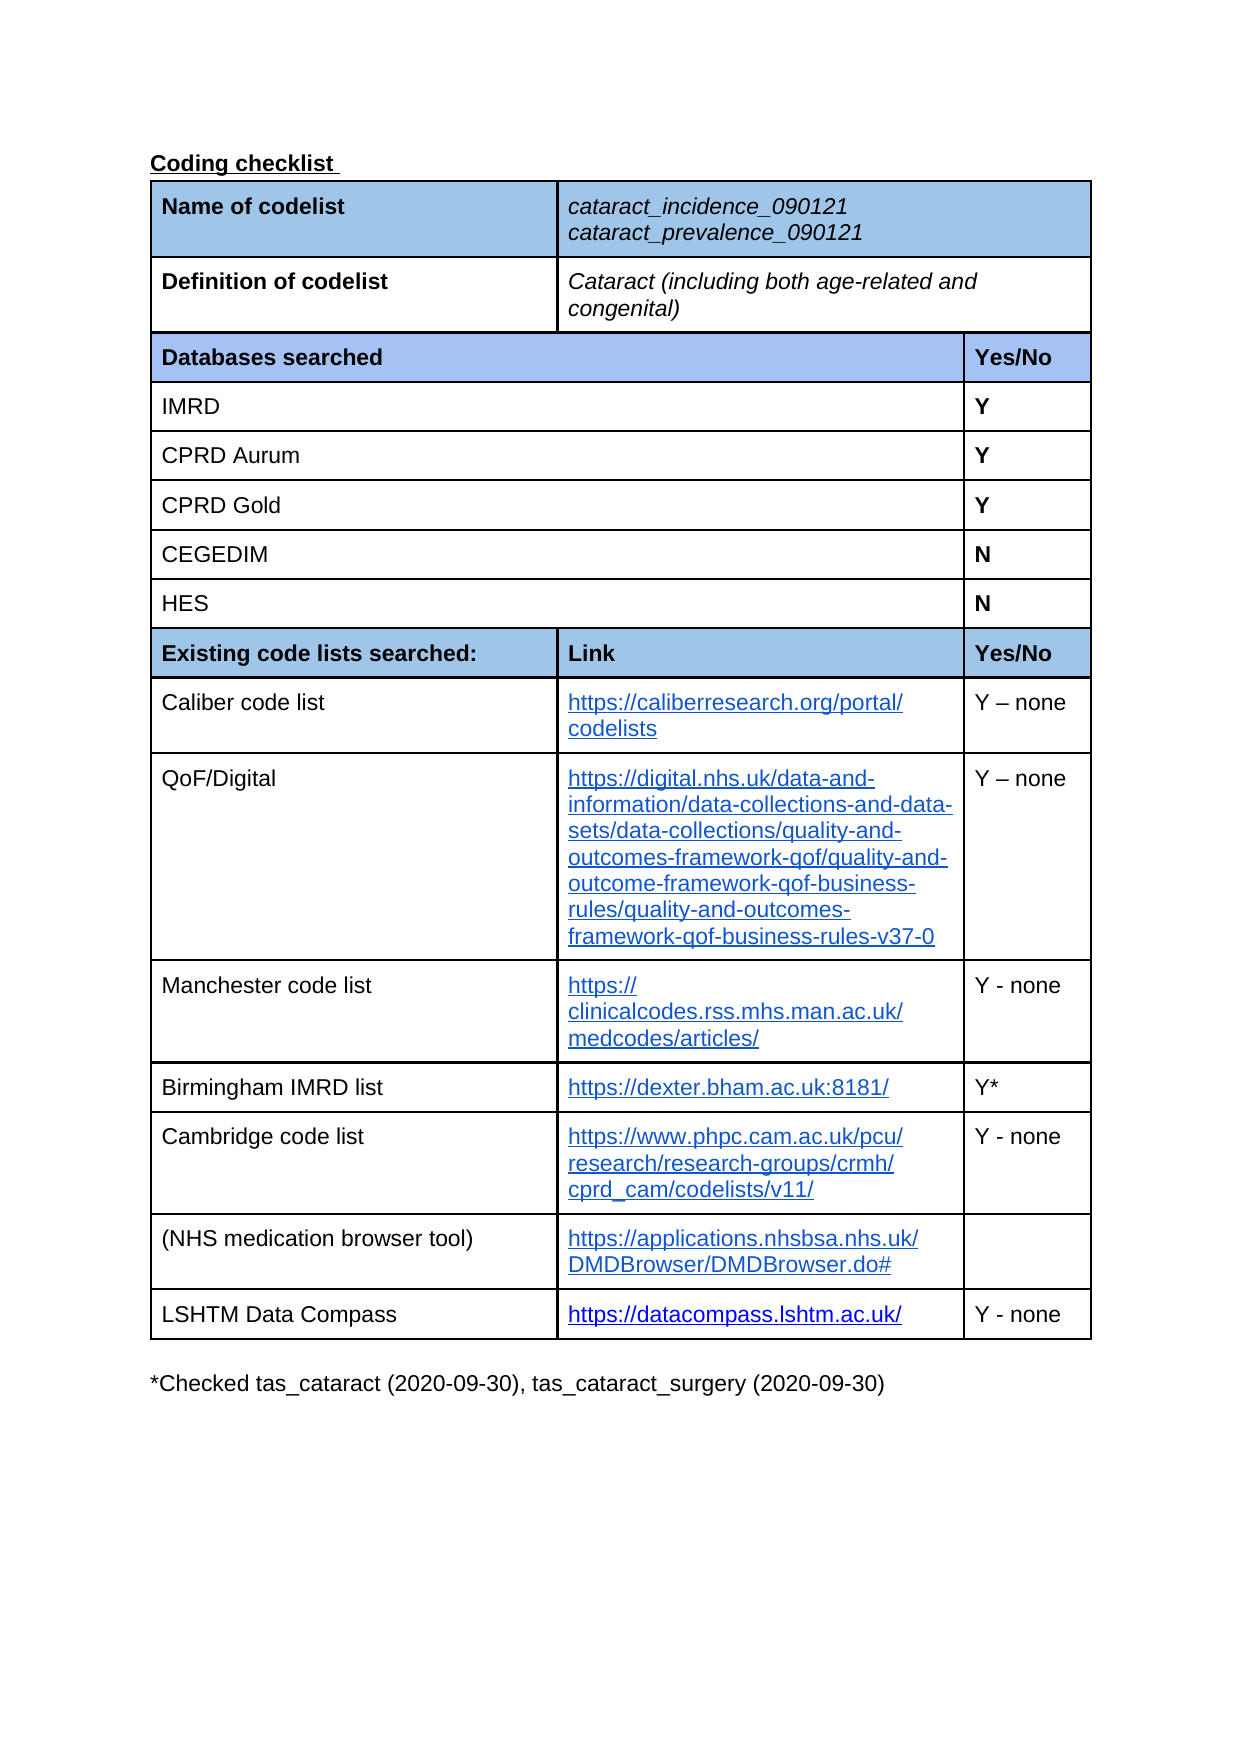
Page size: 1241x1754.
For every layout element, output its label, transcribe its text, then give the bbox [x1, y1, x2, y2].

table_cell Birmingham IMRD list [152, 1064, 556, 1111]
table_cell IMRD [152, 383, 963, 430]
text Coding checklist [150, 150, 1090, 176]
table_cell CEGEDIM [152, 531, 963, 578]
table_cell Databases searched [152, 334, 963, 381]
table_cell LSHTM Data Compass [152, 1290, 556, 1337]
table_cell N [965, 580, 1090, 627]
table_cell Y [965, 432, 1090, 479]
table_cell Manchester code list [152, 961, 556, 1061]
table_cell Cambridge code list [152, 1113, 556, 1213]
table_cell Existing code lists searched: [152, 629, 556, 676]
table_cell (NHS medication browser tool) [152, 1215, 556, 1288]
table_cell https://caliberresearch.org/portal/codelists [559, 679, 963, 752]
table_cell Cataract (including both age-related and congenital) [559, 258, 1090, 331]
table_header cataract_incidence_090121 cataract_prevalence_090121 [559, 182, 1090, 256]
table_cell CPRD Gold [152, 481, 963, 528]
table_cell Link [559, 629, 963, 676]
table_cell Definition of codelist [152, 258, 556, 331]
table_cell https://applications.nhsbsa.nhs.uk/DMDBrowser/DMDBrowser.do# [559, 1215, 963, 1288]
table_cell https://clinicalcodes.rss.mhs.man.ac.uk/medcodes/articles/ [559, 961, 963, 1061]
table_cell Y [965, 383, 1090, 430]
table_cell CPRD Aurum [152, 432, 963, 479]
table_cell Caliber code list [152, 679, 556, 752]
text *Checked tas_cataract (2020-09-30), tas_cataract_surgery (2020-09-30) [150, 1370, 1090, 1396]
table_cell QoF/Digital [152, 754, 556, 959]
table_cell Yes/No [965, 629, 1090, 676]
table_cell https://digital.nhs.uk/data-and-information/data-collections-and-data-sets/data-collections/quality-and-outcomes-framework-qof/quality-and-outcome-framework-qof-business-rules/quality-and-outcomes-framework-qof-business-rules-v37-0 [559, 754, 963, 959]
table_header Name of codelist [152, 182, 556, 256]
table_cell Y - none [965, 1290, 1090, 1337]
table_cell HES [152, 580, 963, 627]
table_cell https://dexter.bham.ac.uk:8181/ [559, 1064, 963, 1111]
table_cell N [965, 531, 1090, 578]
table_cell Y – none [965, 679, 1090, 752]
table_cell Y - none [965, 1113, 1090, 1213]
table_cell Y – none [965, 754, 1090, 959]
table_cell Y* [965, 1064, 1090, 1111]
table_cell https://www.phpc.cam.ac.uk/pcu/research/research-groups/crmh/cprd_cam/codelists/v11/ [559, 1113, 963, 1213]
table_cell Y - none [965, 961, 1090, 1061]
table_cell Y [965, 481, 1090, 528]
table_cell https://datacompass.lshtm.ac.uk/ [559, 1290, 963, 1337]
table_cell Yes/No [965, 334, 1090, 381]
table_cell [965, 1215, 1090, 1288]
